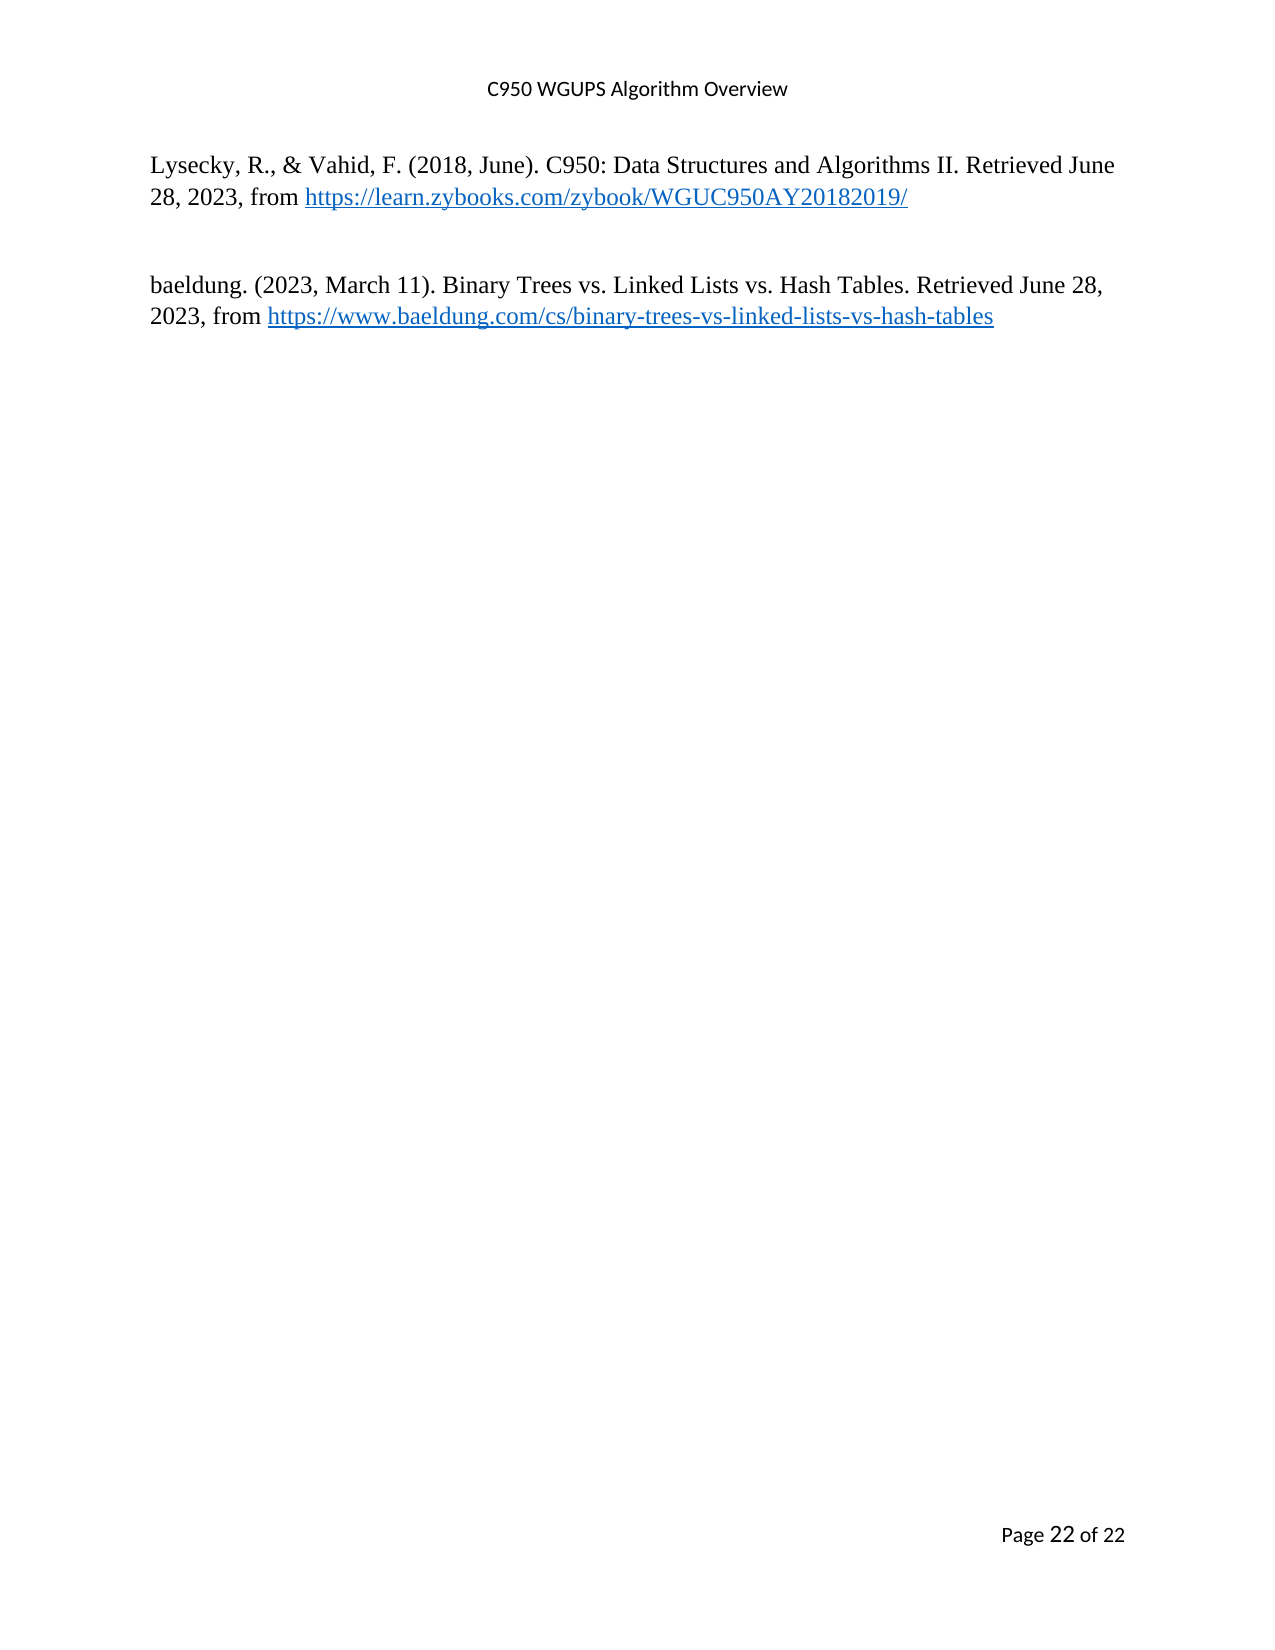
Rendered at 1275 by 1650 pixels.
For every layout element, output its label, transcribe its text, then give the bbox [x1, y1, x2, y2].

text baeldung. (2023, March 11). Binary Trees vs. Linked Lists vs. Hash Tables. Retrieved June 28, 2023, from https://www.baeldung.com/cs/binary-trees-vs-linked-lists-vs-hash-tables [150, 270, 1125, 330]
text Lysecky, R., & Vahid, F. (2018, June). C950: Data Structures and Algorithms II. Retrieved June 28, 2023, from https://learn.zybooks.com/zybook/WGUC950AY20182019/ [150, 150, 1125, 210]
